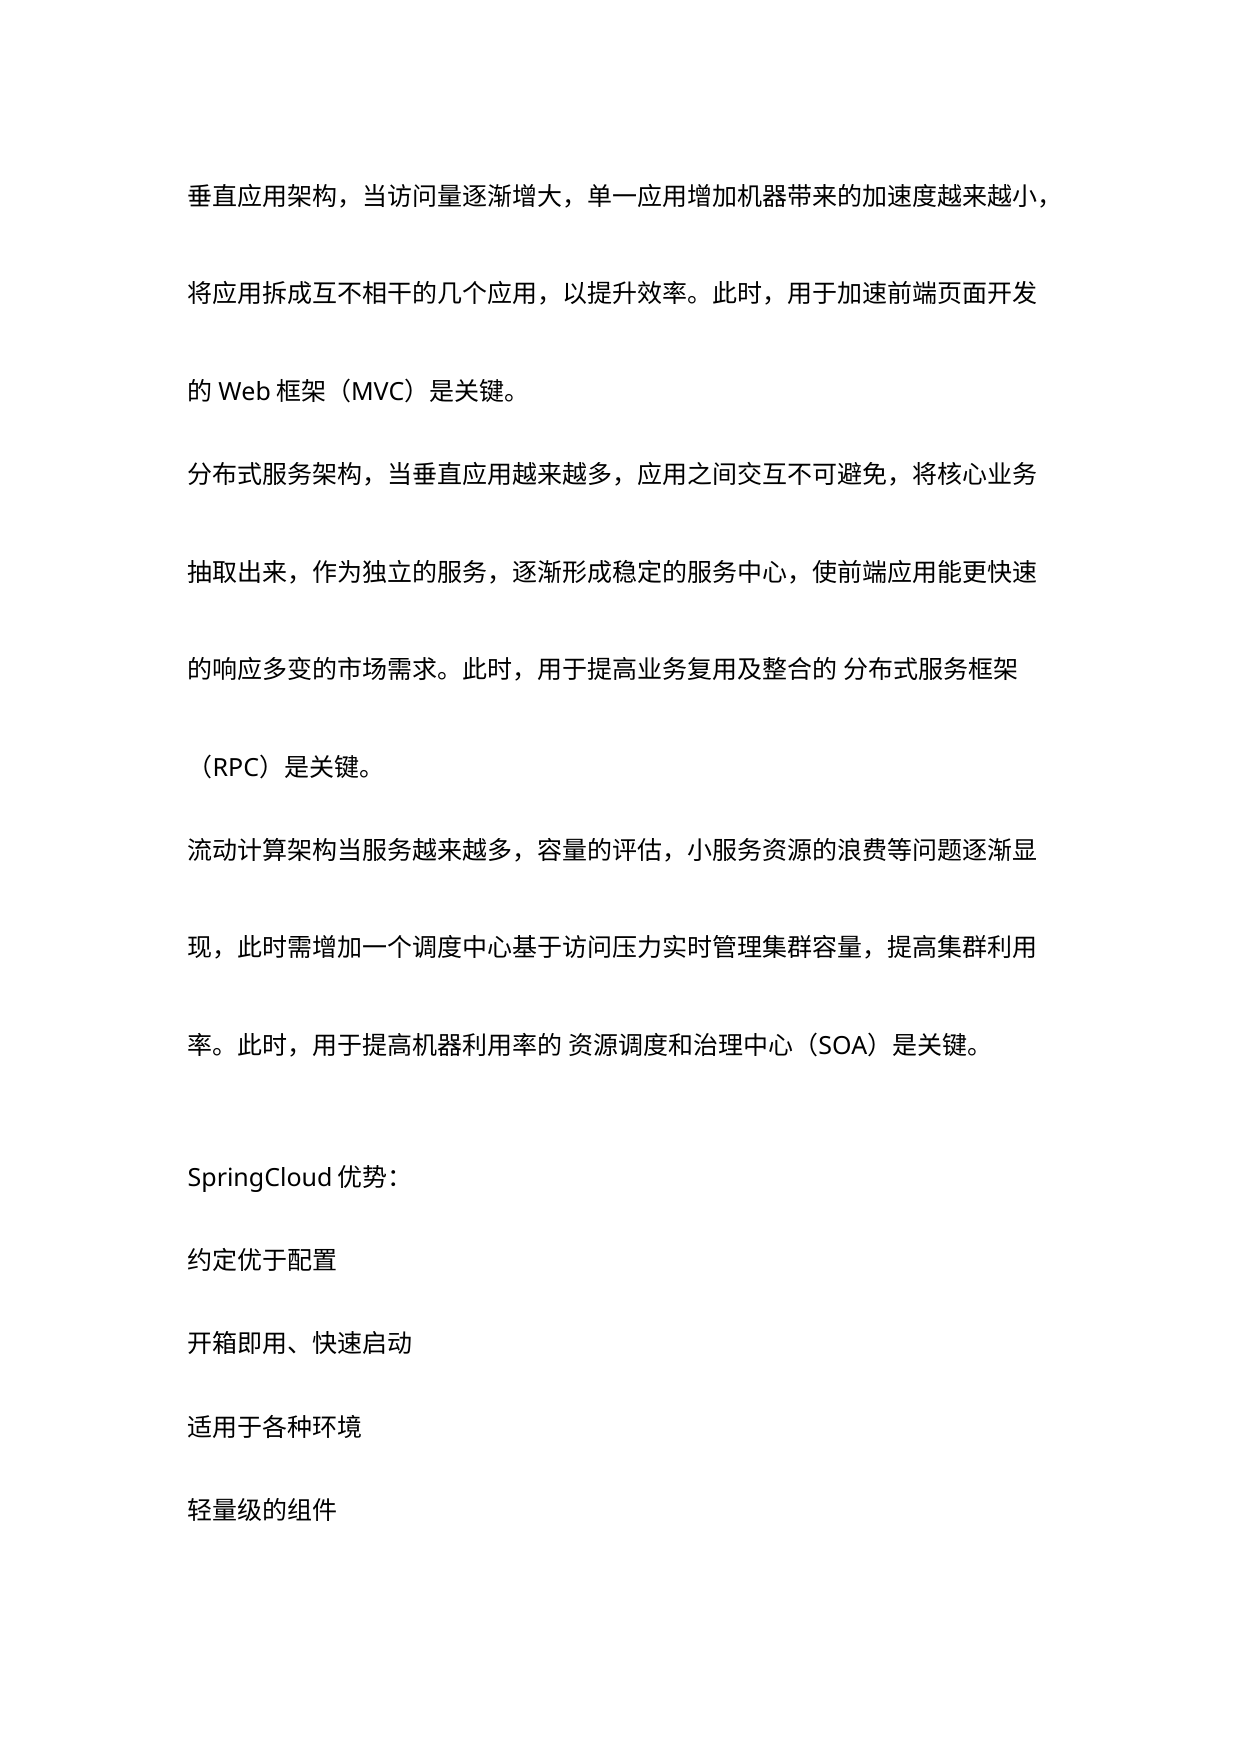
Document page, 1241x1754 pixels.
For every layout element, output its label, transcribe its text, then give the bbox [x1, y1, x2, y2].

text 垂直应用架构，当访问量逐渐增大，单一应用增加机器带来的加速度越来越小，将应用拆成互不相干的几个应用，以提升效率。此时，用于加速前端页面开发的 Web框架（MVC）是关键。 [187, 162, 1053, 422]
text 开箱即用、快速启动 [187, 1309, 1053, 1374]
text 流动计算架构当服务越来越多，容量的评估，小服务资源的浪费等问题逐渐显现，此时需增加一个调度中心基于访问压力实时管理集群容量，提高集群利用率。此时，用于提高机器利用率的 资源调度和治理中心（SOA）是关键。 [187, 816, 1053, 1076]
text SpringCloud优势： [187, 1143, 1053, 1208]
text 约定优于配置 [187, 1226, 1053, 1291]
text 分布式服务架构，当垂直应用越来越多，应用之间交互不可避免，将核心业务抽取出来，作为独立的服务，逐渐形成稳定的服务中心，使前端应用能更快速的响应多变的市场需求。此时，用于提高业务复用及整合的 分布式服务框架（RPC）是关键。 [187, 440, 1053, 798]
text 适用于各种环境 [187, 1393, 1053, 1458]
text 轻量级的组件 [187, 1476, 1053, 1541]
